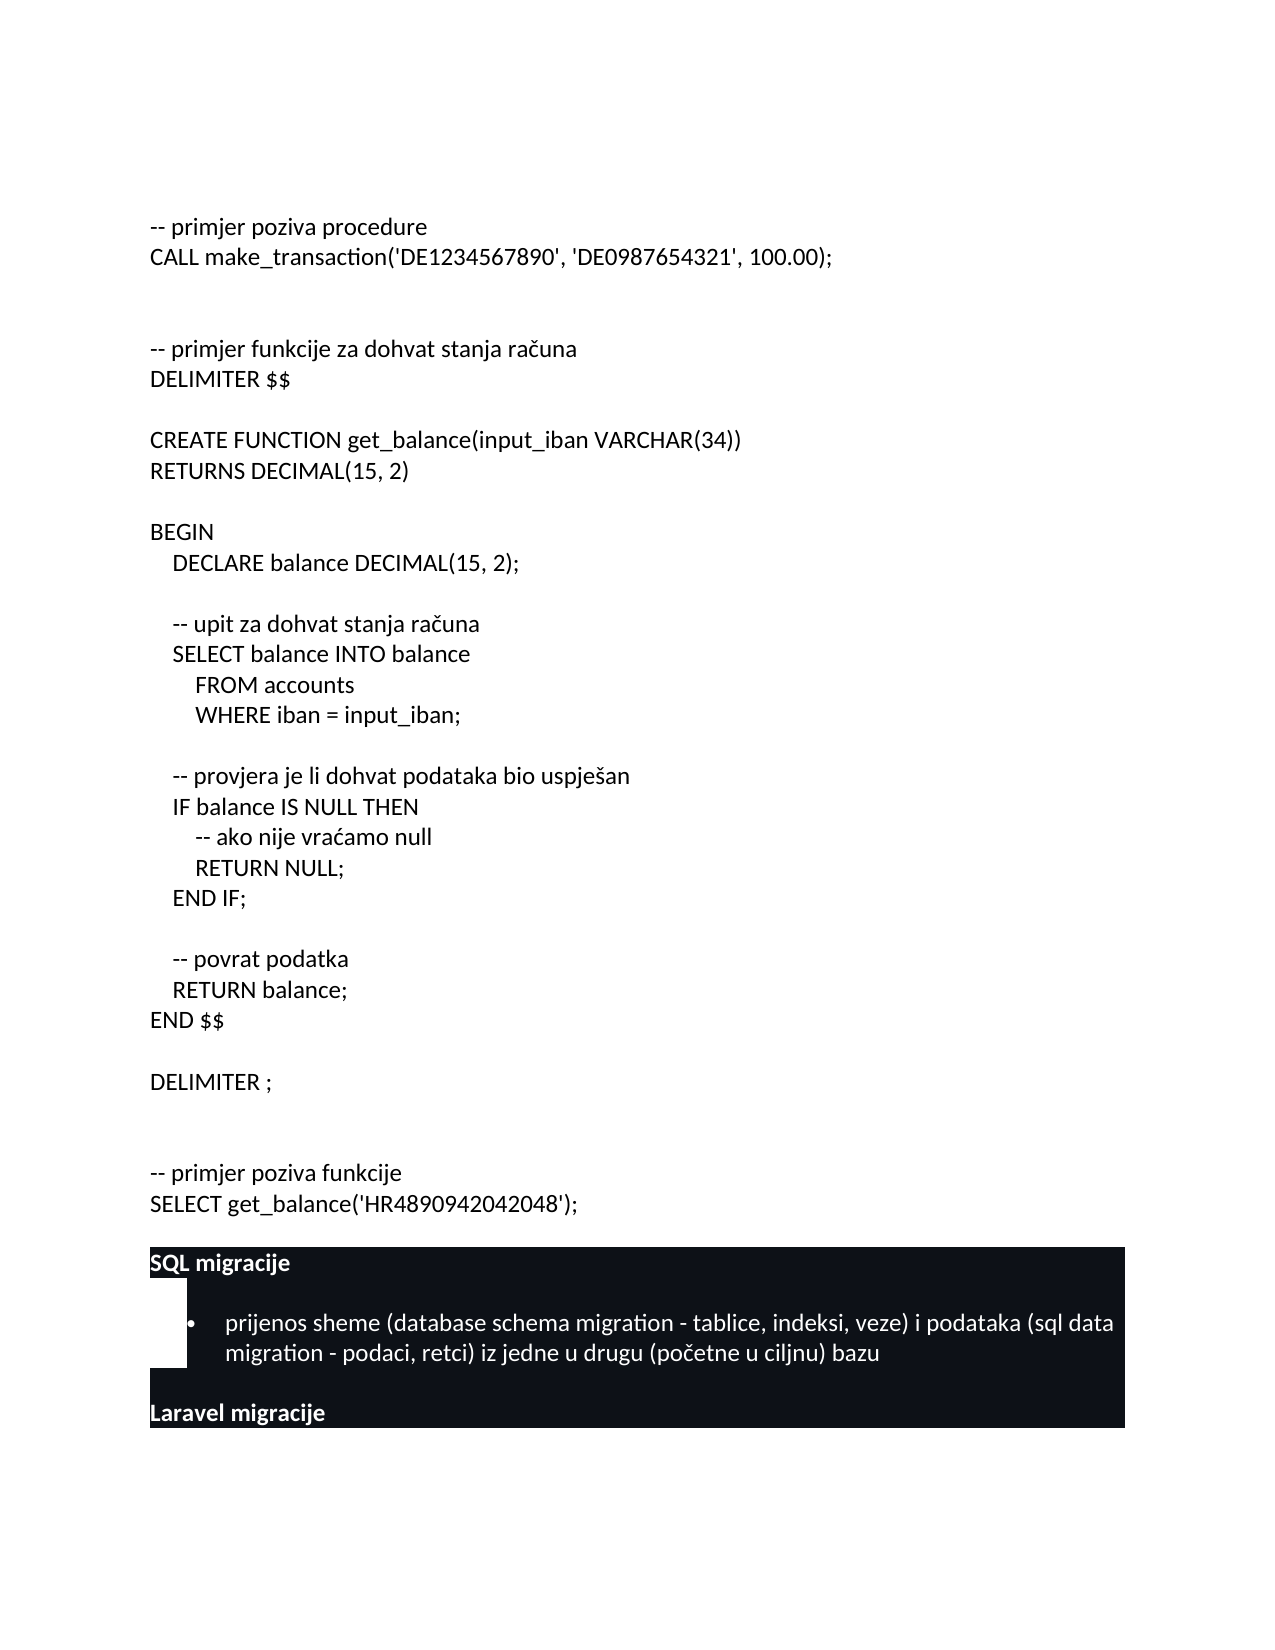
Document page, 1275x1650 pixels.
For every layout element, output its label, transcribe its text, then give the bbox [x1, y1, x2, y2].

text SELECT get_balance('HR4890942042048'); [150, 1188, 1125, 1218]
text SQL migracije [150, 1247, 1125, 1278]
text END $$ [150, 1004, 1125, 1035]
text FROM accounts [150, 669, 1125, 699]
text DECLARE balance DECIMAL(15, 2); [150, 547, 1125, 577]
text RETURNS DECIMAL(15, 2) [150, 455, 1125, 486]
text -- ako nije vraćamo null [150, 821, 1125, 852]
text BEGIN [150, 516, 1125, 547]
text IF balance IS NULL THEN [150, 791, 1125, 821]
text CALL make_transaction('DE1234567890', 'DE0987654321', 100.00); [150, 242, 1125, 272]
text RETURN balance; [150, 974, 1125, 1004]
text -- primjer poziva procedure [150, 211, 1125, 242]
text DELIMITER ; [150, 1066, 1125, 1096]
text RETURN NULL; [150, 852, 1125, 882]
text DELIMITER $$ [150, 364, 1125, 394]
text CREATE FUNCTION get_balance(input_iban VARCHAR(34)) [150, 425, 1125, 455]
text -- upit za dohvat stanja računa [150, 608, 1125, 638]
text SELECT balance INTO balance [150, 638, 1125, 669]
text -- povrat podatka [150, 943, 1125, 974]
list prijenos sheme (database schema migration - tablice, indeksi, veze) i podataka (sql data migration - podaci, retci) iz jedne u drugu (početne u ciljnu) bazu [187, 1307, 1125, 1368]
text END IF; [150, 882, 1125, 913]
text -- primjer funkcije za dohvat stanja računa [150, 333, 1125, 364]
text -- provjera je li dohvat podataka bio uspješan [150, 760, 1125, 791]
text -- primjer poziva funkcije [150, 1157, 1125, 1188]
text Laravel migracije [150, 1397, 1125, 1428]
text WHERE iban = input_iban; [150, 699, 1125, 730]
